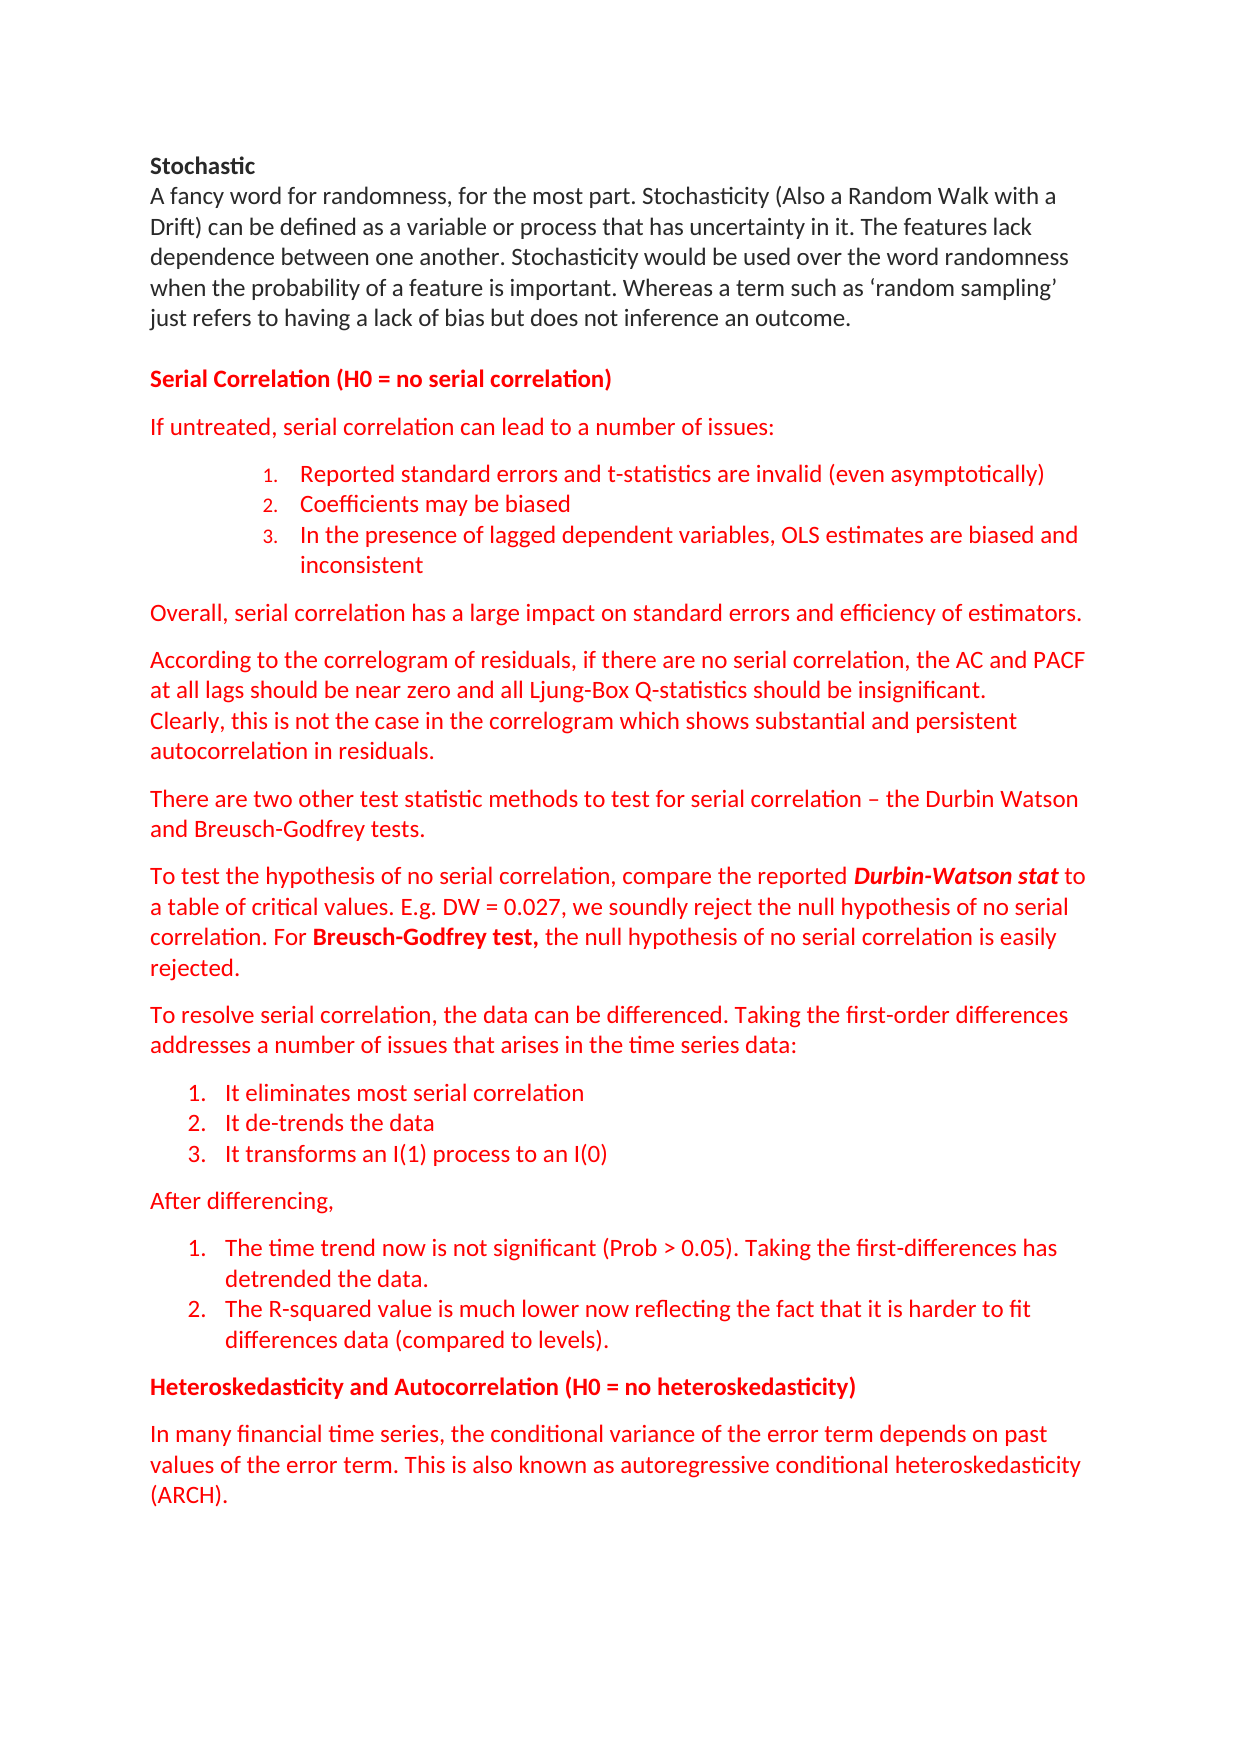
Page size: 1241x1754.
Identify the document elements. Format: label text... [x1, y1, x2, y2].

text To test the hypothesis of no serial correlation, compare the reported Durbin-Watson stat to a table of critical values. E.g. DW = 0.027, we soundly reject the null hypothesis of no serial correlation. For Breusch-Godfrey test, the null hypothesis of no serial correlation is easily rejected. [150, 860, 1090, 982]
text To resolve serial correlation, the data can be differenced. Taking the first-order differences addresses a number of issues that arises in the time series data: [150, 999, 1090, 1060]
list In the presence of lagged dependent variables, OLS estimates are biased and inconsistent [262, 519, 1090, 580]
text After differencing, [150, 1185, 1090, 1216]
text Heteroskedasticity and Autocorrelation (H0 = no heteroskedasticity) [150, 1371, 1090, 1402]
list The time trend now is not significant (Prob > 0.05). Taking the first-differences has detrended the data. [187, 1232, 1090, 1293]
text There are two other test statistic methods to test for serial correlation – the Durbin Watson and Breusch-Godfrey tests. [150, 783, 1090, 844]
list It eliminates most serial correlation [187, 1077, 1090, 1107]
text Serial Correlation (H0 = no serial correlation) [150, 364, 1090, 394]
list Coefficients may be biased [262, 488, 1090, 519]
text In many financial time series, the conditional variance of the error term depends on past values of the error term. This is also known as autoregressive conditional heteroskedasticity (ARCH). [150, 1418, 1090, 1510]
text Overall, serial correlation has a large impact on standard errors and efficiency of estimators. [150, 597, 1090, 627]
subtitle Stochastic [150, 150, 1090, 181]
text According to the correlogram of residuals, if there are no serial correlation, the AC and PACF at all lags should be near zero and all Ljung-Box Q-statistics should be insignificant. Clearly, this is not the case in the correlogram which shows substantial and persistent autocorrelation in residuals. [150, 644, 1090, 766]
list It de-trends the data [187, 1107, 1090, 1138]
list The R-squared value is much lower now reflecting the fact that it is harder to fit differences data (compared to levels). [187, 1293, 1090, 1354]
list Reported standard errors and t-statistics are invalid (even asymptotically) [262, 458, 1090, 488]
text If untreated, serial correlation can lead to a number of issues: [150, 411, 1090, 441]
text A fancy word for randomness, for the most part. Stochasticity (Also a Random Walk with a Drift) can be defined as a variable or process that has uncertainty in it. The features lack dependence between one another. Stochasticity would be used over the word randomness when the probability of a feature is important. Whereas a term such as ‘random sampling’ just refers to having a lack of bias but does not inference an outcome. [150, 181, 1090, 333]
list It transforms an I(1) process to an I(0) [187, 1138, 1090, 1168]
